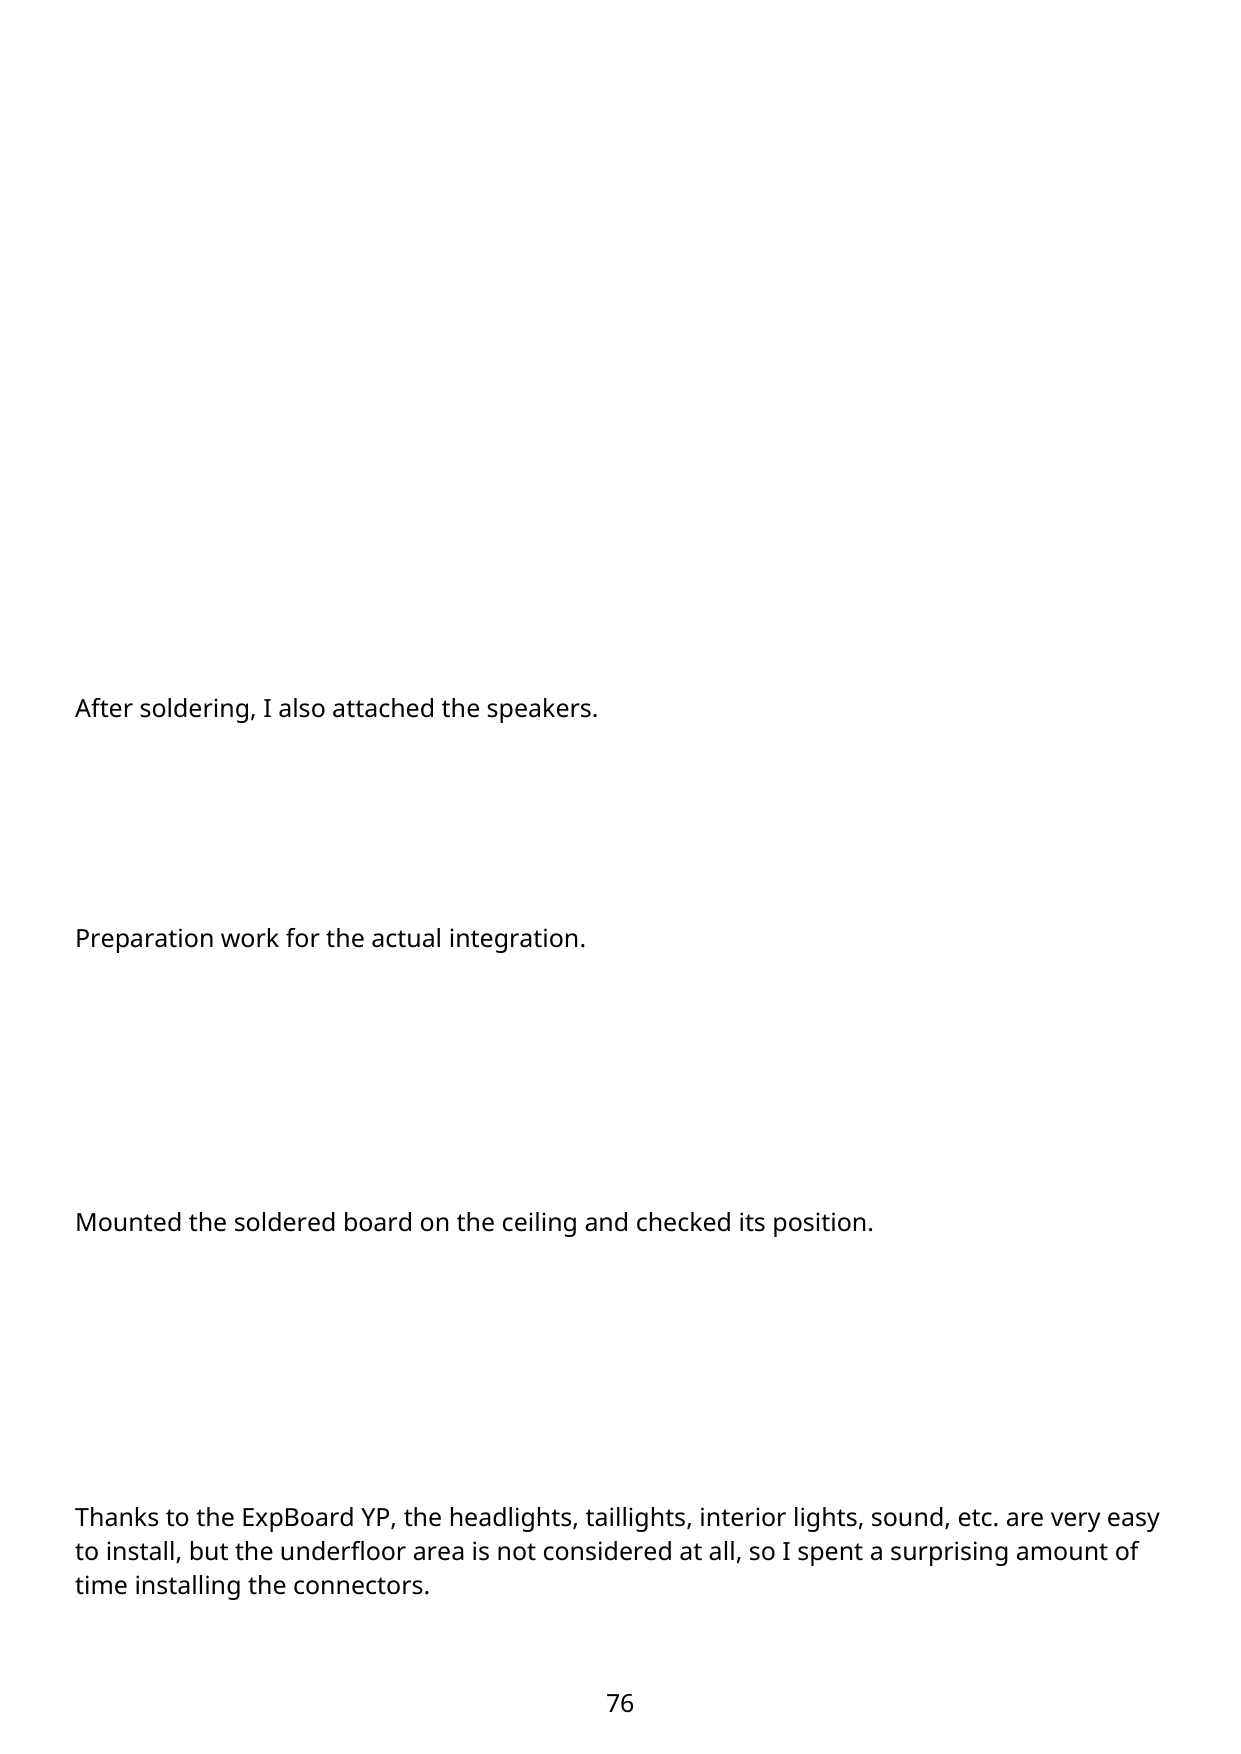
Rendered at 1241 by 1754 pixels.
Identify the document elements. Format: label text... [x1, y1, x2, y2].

text Mounted the soldered board on the ceiling and checked its position. [75, 1205, 1165, 1239]
text Thanks to the ExpBoard YP, the headlights, taillights, interior lights, sound, etc. are very easy to install, but the underfloor area is not considered at all, so I spent a surprising amount of time installing the connectors. [75, 1499, 1165, 1602]
text Preparation work for the actual integration. [75, 921, 1165, 955]
text After soldering, I also attached the speakers. [75, 691, 1165, 725]
